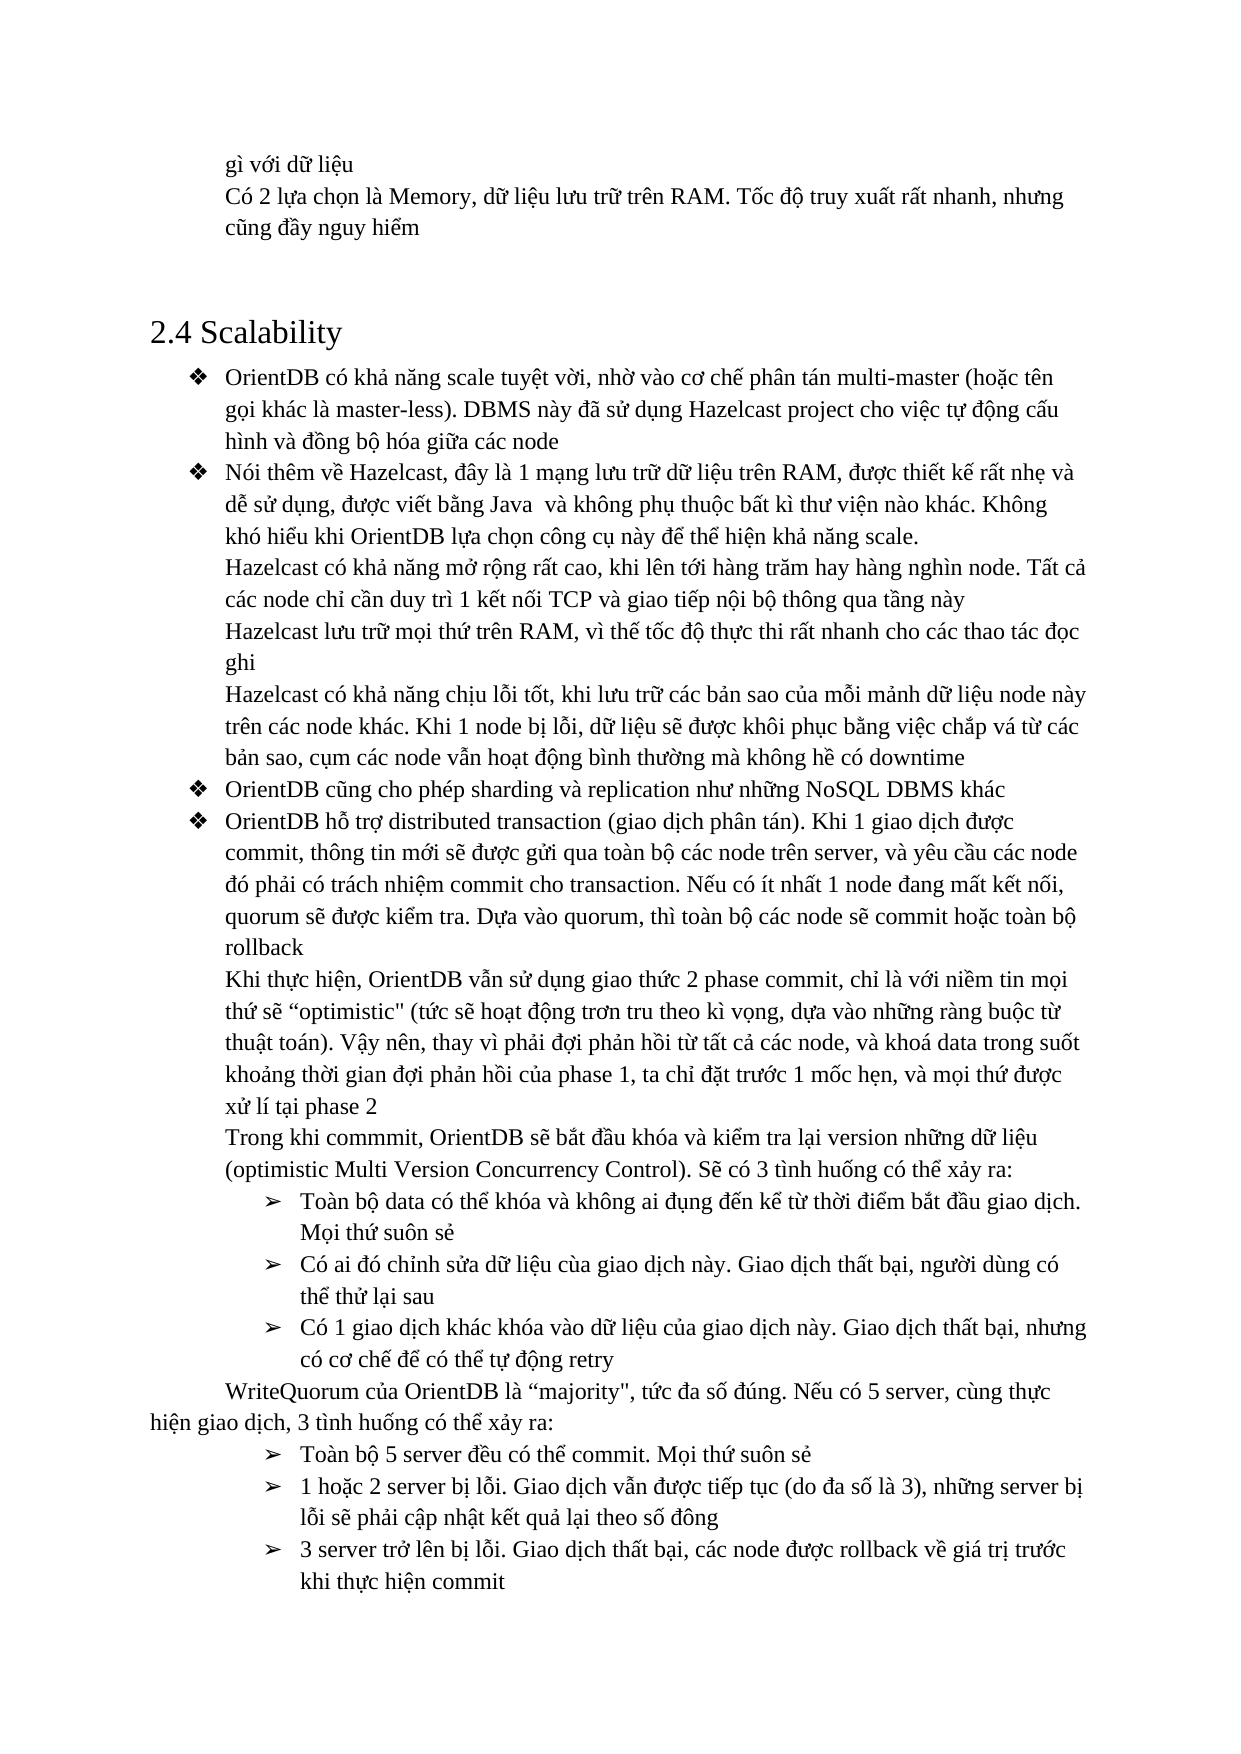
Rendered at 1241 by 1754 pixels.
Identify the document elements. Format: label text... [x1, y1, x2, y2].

list Có ai đó chỉnh sửa dữ liệu cùa giao dịch này. Giao dịch thất bại, người dùng có thể thử lại sau [262, 1250, 1090, 1309]
text WriteQuorum của OrientDB là “majority", tức đa số đúng. Nếu có 5 server, cùng thực hiện giao dịch, 3 tình huống có thể xảy ra: [150, 1377, 1090, 1436]
subtitle 2.4 Scalability [150, 312, 1090, 351]
list OrientDB cũng cho phép sharding và replication như những NoSQL DBMS khác [187, 775, 1090, 803]
list 3 server trở lên bị lỗi. Giao dịch thất bại, các node được rollback về giá trị trước khi thực hiện commit [262, 1535, 1090, 1594]
list 1 hoặc 2 server bị lỗi. Giao dịch vẫn được tiếp tục (do đa số là 3), những server bị lỗi sẽ phải cập nhật kết quả lại theo số đông [262, 1472, 1090, 1531]
list Nói thêm về Hazelcast, đây là 1 mạng lưu trữ dữ liệu trên RAM, được thiết kế rất nhẹ và dễ sử dụng, được viết bằng Java và không phụ thuộc bất kì thư viện nào khác. Không khó hiểu khi OrientDB lựa chọn công cụ này để thể hiện khả năng scale. Hazelcast có khả năng mở rộng rất cao, khi lên tới hàng trăm hay hàng nghìn node. Tất cả các node chỉ cần duy trì 1 kết nối TCP và giao tiếp nội bộ thông qua tầng này Hazelcast lưu trữ mọi thứ trên RAM, vì thế tốc độ thực thi rất nhanh cho các thao tác đọc ghi Hazelcast có khả năng chịu lỗi tốt, khi lưu trữ các bản sao của mỗi mảnh dữ liệu node này trên các node khác. Khi 1 node bị lỗi, dữ liệu sẽ được khôi phục bằng việc chắp vá từ các bản sao, cụm các node vẫn hoạt động bình thường mà không hề có downtime [187, 458, 1090, 771]
list Toàn bộ data có thể khóa và không ai đụng đến kể từ thời điểm bắt đầu giao dịch. Mọi thứ suôn sẻ [262, 1187, 1090, 1246]
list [187, 150, 1090, 271]
list Toàn bộ 5 server đều có thể commit. Mọi thứ suôn sẻ [262, 1440, 1090, 1468]
list OrientDB hỗ trợ distributed transaction (giao dịch phân tán). Khi 1 giao dịch được commit, thông tin mới sẽ được gửi qua toàn bộ các node trên server, và yêu cầu các node đó phải có trách nhiệm commit cho transaction. Nếu có ít nhất 1 node đang mất kết nối, quorum sẽ được kiểm tra. Dựa vào quorum, thì toàn bộ các node sẽ commit hoặc toàn bộ rollback Khi thực hiện, OrientDB vẫn sử dụng giao thức 2 phase commit, chỉ là với niềm tin mọi thứ sẽ “optimistic" (tức sẽ hoạt động trơn tru theo kì vọng, dựa vào những ràng buộc từ thuật toán). Vậy nên, thay vì phải đợi phản hồi từ tất cả các node, và khoá data trong suốt khoảng thời gian đợi phản hồi của phase 1, ta chỉ đặt trước 1 mốc hẹn, và mọi thứ được xử lí tại phase 2 Trong khi commmit, OrientDB sẽ bắt đầu khóa và kiểm tra lại version những dữ liệu (optimistic Multi Version Concurrency Control). Sẽ có 3 tình huống có thể xảy ra: [187, 807, 1090, 1183]
list OrientDB có khả năng scale tuyệt vời, nhờ vào cơ chế phân tán multi-master (hoặc tên gọi khác là master-less). DBMS này đã sử dụng Hazelcast project cho việc tự động cấu hình và đồng bộ hóa giữa các node [187, 363, 1090, 454]
list Có 1 giao dịch khác khóa vào dữ liệu của giao dịch này. Giao dịch thất bại, nhưng có cơ chế để có thể tự động retry [262, 1313, 1090, 1373]
